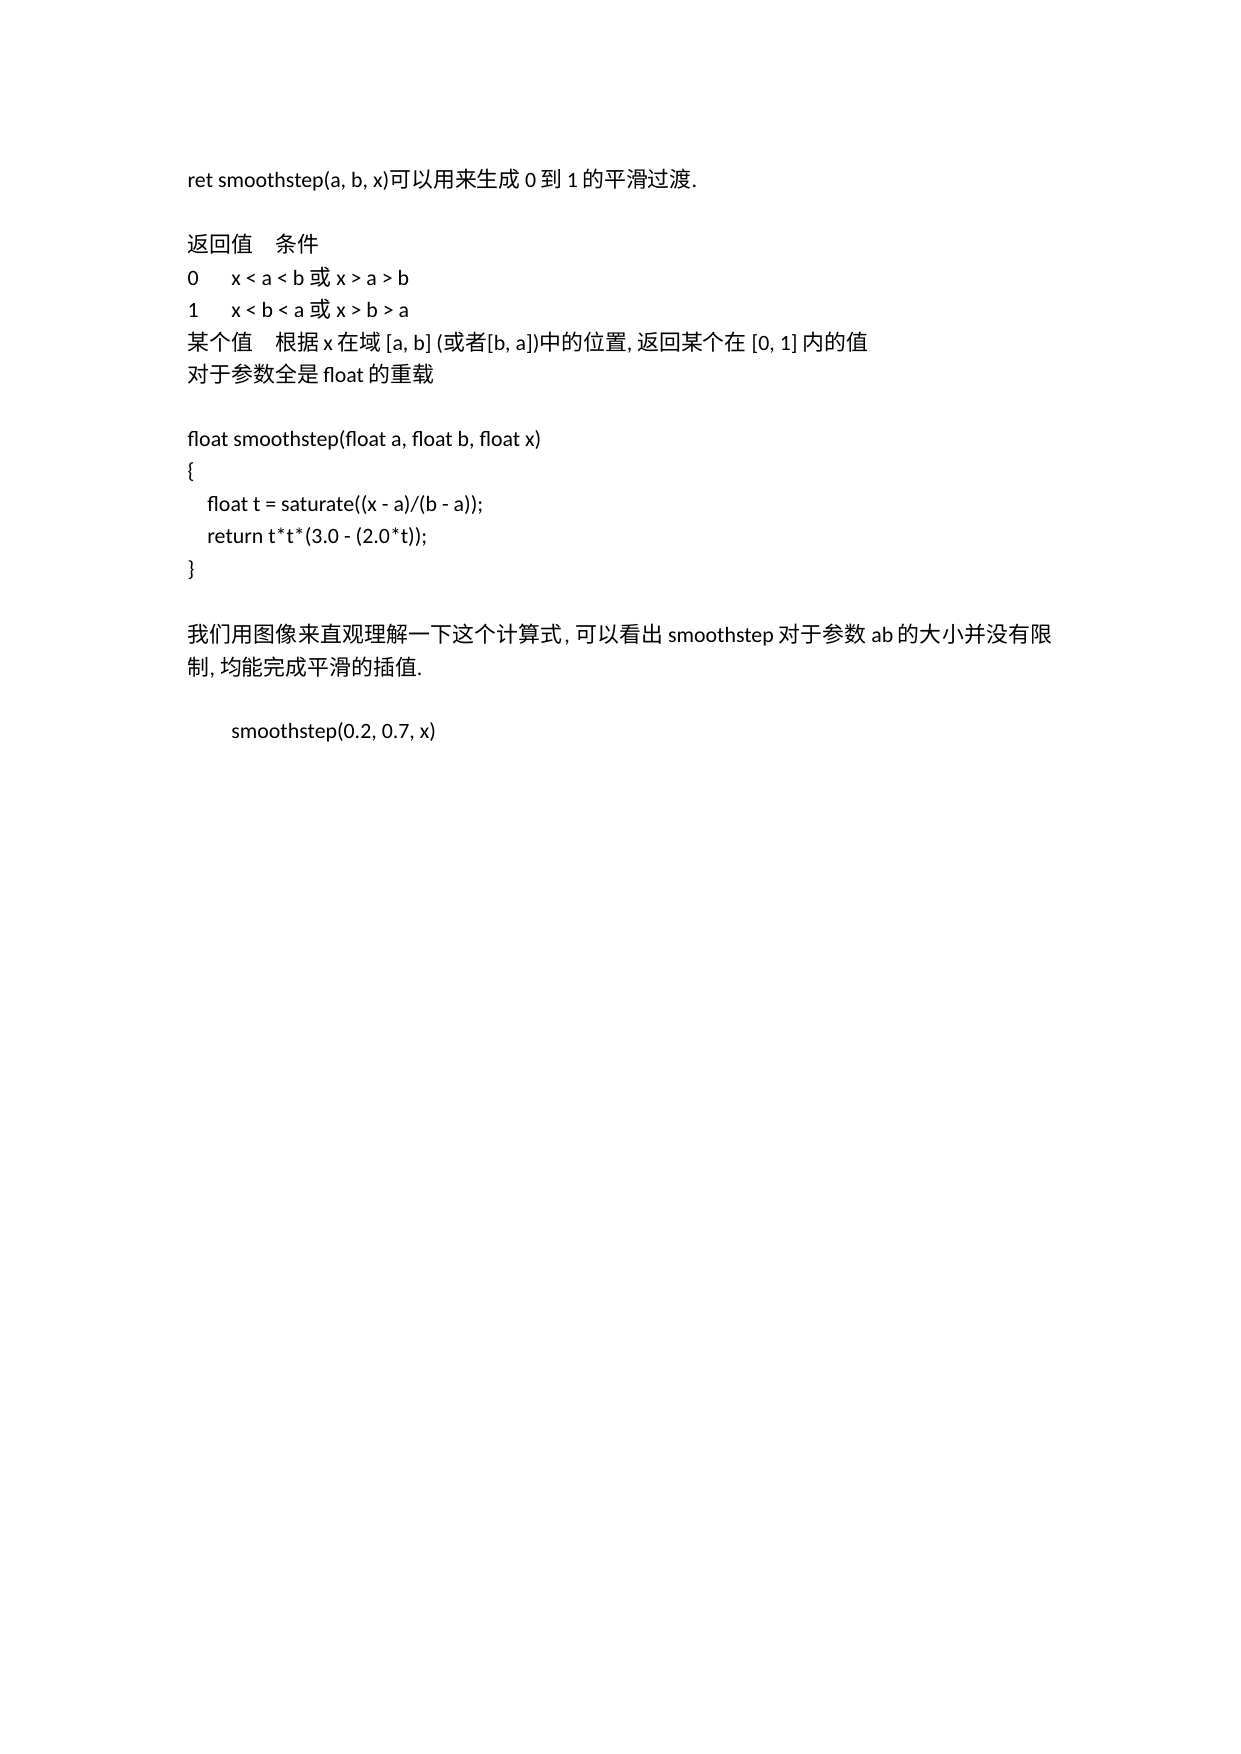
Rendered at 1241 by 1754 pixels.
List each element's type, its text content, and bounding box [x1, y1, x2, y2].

text ret smoothstep(a, b, x)可以用来生成0到1的平滑过渡. [187, 162, 1053, 194]
text 某个值 根据x在域 [a, b] (或者[b, a])中的位置, 返回某个在 [0, 1] 内的值 [187, 324, 1053, 357]
text float t = saturate((x - a)/(b - a)); [187, 487, 1053, 519]
text smoothstep(0.2, 0.7, x) [187, 714, 1053, 747]
text 0 x < a < b 或 x > a > b [187, 259, 1053, 292]
text 我们用图像来直观理解一下这个计算式, 可以看出smoothstep对于参数ab的大小并没有限制, 均能完成平滑的插值. [187, 617, 1053, 682]
text float smoothstep(float a, float b, float x) [187, 422, 1053, 454]
text return t*t*(3.0 - (2.0*t)); [187, 519, 1053, 552]
text } [187, 552, 1053, 584]
text { [187, 454, 1053, 487]
text 1 x < b < a 或 x > b > a [187, 292, 1053, 324]
text 对于参数全是float的重载 [187, 357, 1053, 389]
text 返回值 条件 [187, 227, 1053, 259]
